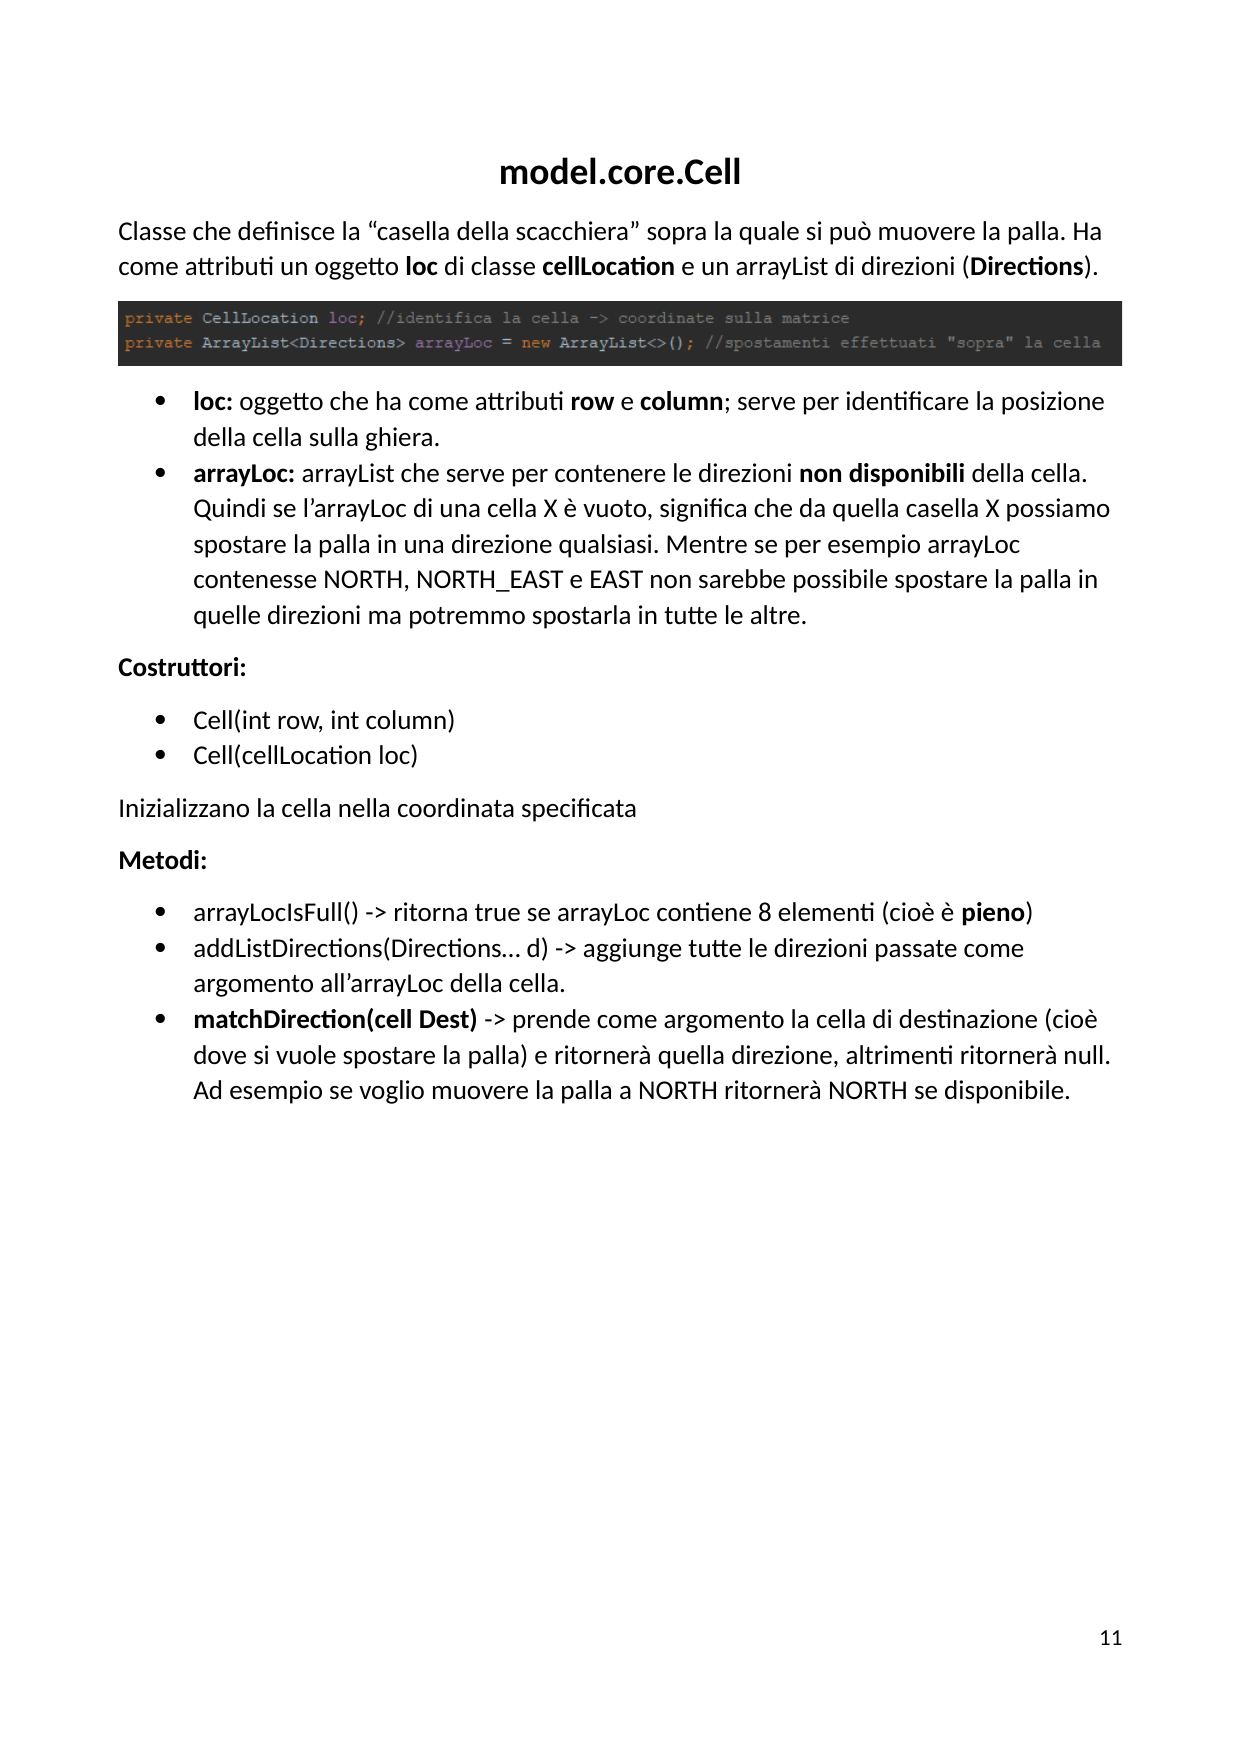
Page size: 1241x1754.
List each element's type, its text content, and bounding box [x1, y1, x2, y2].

list Cell(int row, int column) [156, 703, 1122, 736]
list arrayLoc: arrayList che serve per contenere le direzioni non disponibili della cella. [156, 456, 1122, 489]
list loc: oggetto che ha come attributi row e column; serve per identificare la posizione della cella sulla ghiera. [156, 384, 1122, 453]
list Quindi se l’arrayLoc di una cella X è vuoto, significa che da quella casella X possiamo spostare la palla in una direzione qualsiasi. Mentre se per esempio arrayLoc contenesse NORTH, NORTH_EAST e EAST non sarebbe possibile spostare la palla in quelle direzioni ma potremmo spostarla in tutte le altre. [193, 491, 1122, 631]
text Costruttori: [118, 651, 1122, 683]
list arrayLocIsFull() -> ritorna true se arrayLoc contiene 8 elementi (cioè è pieno) [156, 895, 1122, 928]
list addListDirections(Directions… d) -> aggiunge tutte le direzioni passate come argomento all’arrayLoc della cella. [156, 931, 1122, 999]
text Metodi: [118, 843, 1122, 876]
text Classe che definisce la “casella della scacchiera” sopra la quale si può muovere la palla. Ha come attributi un oggetto loc di classe cellLocation e un arrayList di direzioni (Directions). [118, 214, 1122, 282]
text Inizializzano la cella nella coordinata specificata [118, 791, 1122, 824]
list Cell(cellLocation loc) [156, 738, 1122, 771]
text model.core.Cell [118, 148, 1122, 193]
picture [118, 301, 1123, 366]
list matchDirection(cell Dest) -> prende come argomento la cella di destinazione (cioè dove si vuole spostare la palla) e ritornerà quella direzione, altrimenti ritornerà null. Ad esempio se voglio muovere la palla a NORTH ritornerà NORTH se disponibile. [156, 1002, 1122, 1106]
